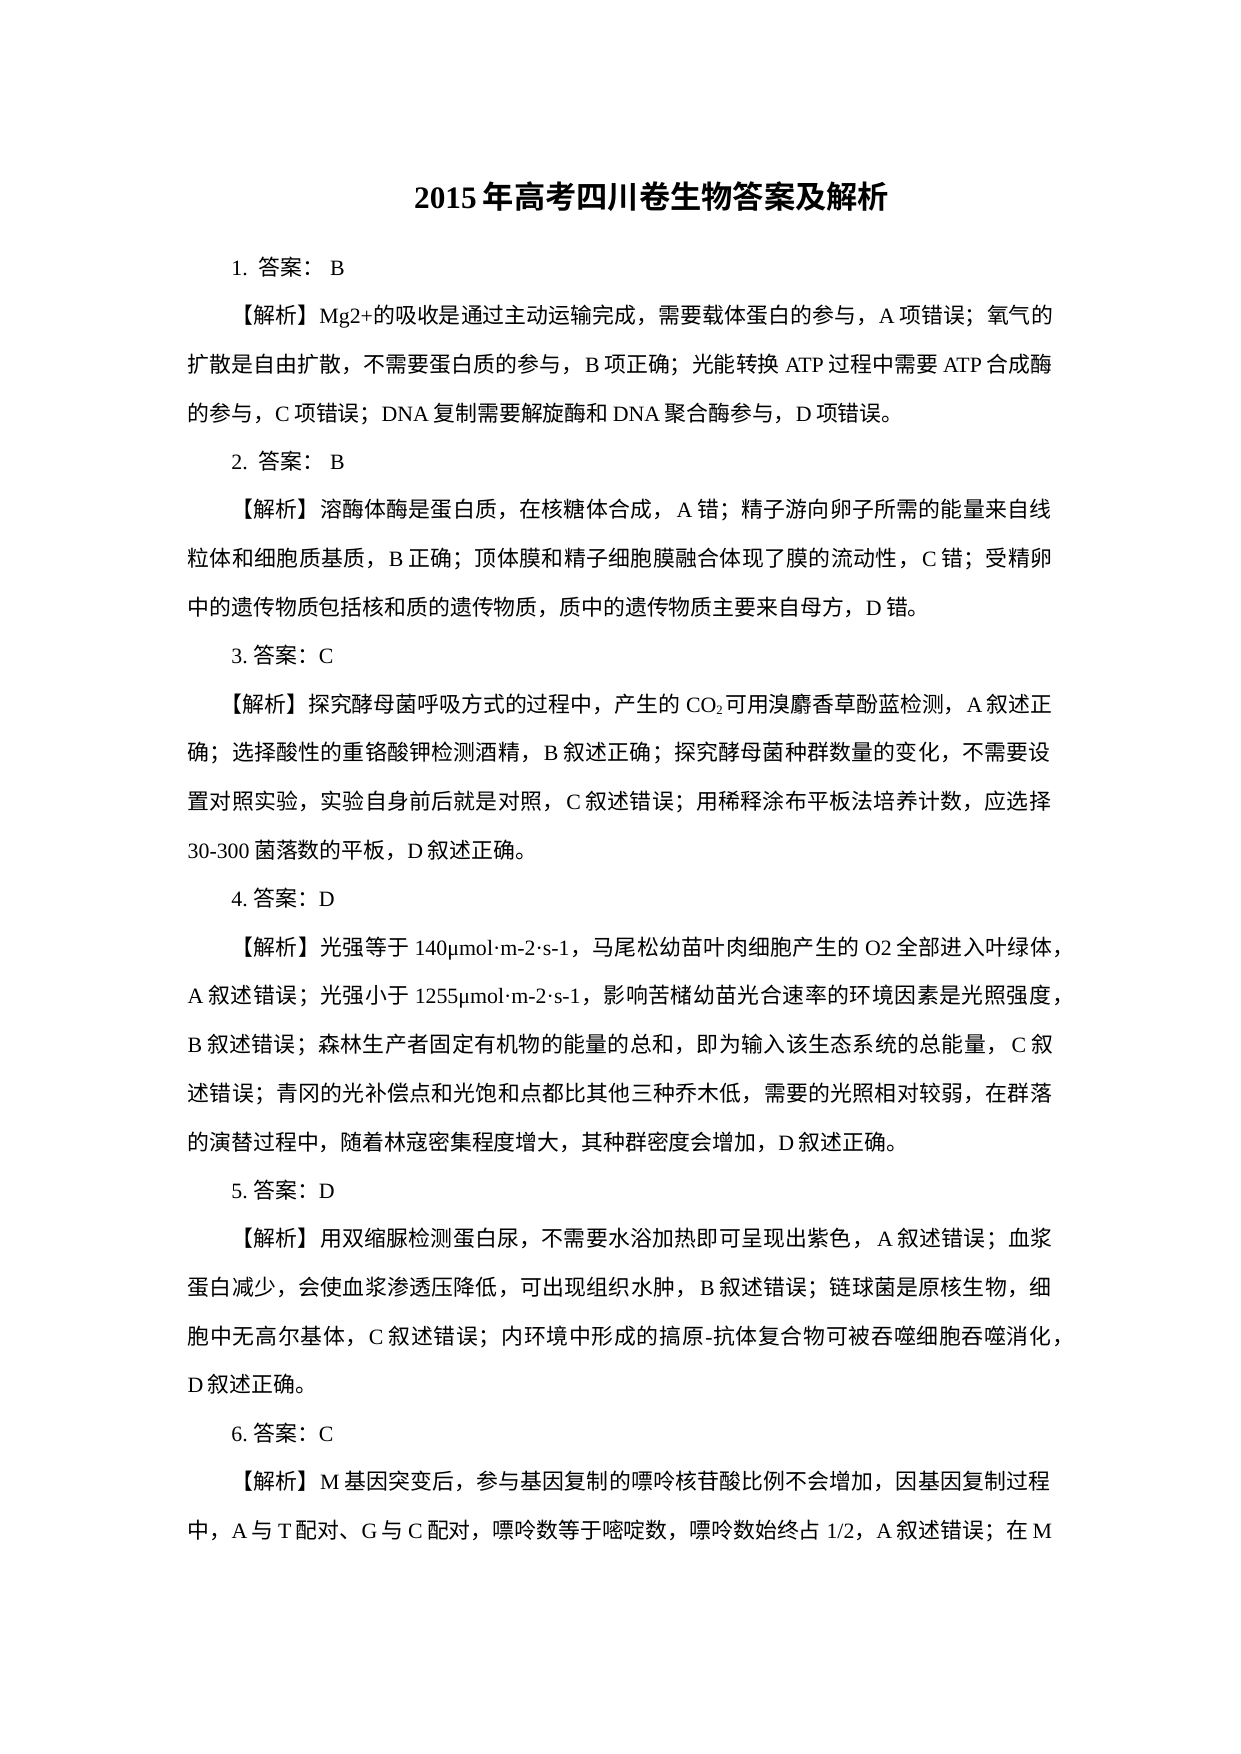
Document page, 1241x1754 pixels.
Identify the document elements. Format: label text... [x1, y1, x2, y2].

text 【解析】探究酵母菌呼吸方式的过程中，产生的CO2可用溴麝香草酚蓝检测，A叙述正确；选择酸性的重铬酸钾检测酒精，B叙述正确；探究酵母菌种群数量的变化，不需要设置对照实验，实验自身前后就是对照，C叙述错误；用稀释涂布平板法培养计数，应选择30-300菌落数的平板，D叙述正确。 [187, 686, 1053, 865]
text 5. 答案：D [187, 1172, 1053, 1205]
text 【解析】用双缩脲检测蛋白尿，不需要水浴加热即可呈现出紫色，A叙述错误；血浆蛋白减少，会使血浆渗透压降低，可出现组织水肿，B叙述错误；链球菌是原核生物，细胞中无高尔基体，C叙述错误；内环境中形成的搞原-抗体复合物可被吞噬细胞吞噬消化，D叙述正确。 [187, 1221, 1053, 1399]
text 2015年高考四川卷生物答案及解析 [187, 162, 1053, 227]
text 3. 答案：C [187, 638, 1053, 670]
text 2. 答案： B [187, 444, 1053, 476]
text 【解析】溶酶体酶是蛋白质，在核糖体合成，A错；精子游向卵子所需的能量来自线粒体和细胞质基质，B正确；顶体膜和精子细胞膜融合体现了膜的流动性，C错；受精卵中的遗传物质包括核和质的遗传物质，质中的遗传物质主要来自母方，D错。 [187, 492, 1053, 622]
text 4. 答案：D [187, 881, 1053, 913]
text 【解析】Mg2+的吸收是通过主动运输完成，需要载体蛋白的参与，A项错误；氧气的扩散是自由扩散，不需要蛋白质的参与，B项正确；光能转换ATP过程中需要ATP合成酶的参与，C项错误；DNA复制需要解旋酶和DNA聚合酶参与，D项错误。 [187, 298, 1053, 428]
text 6. 答案：C [187, 1415, 1053, 1448]
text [187, 1464, 1053, 1545]
text 【解析】光强等于140μmol·m-2·s-1，马尾松幼苗叶肉细胞产生的O2全部进入叶绿体，A叙述错误；光强小于1255μmol·m-2·s-1，影响苦槠幼苗光合速率的环境因素是光照强度，B叙述错误；森林生产者固定有机物的能量的总和，即为输入该生态系统的总能量，C叙述错误；青冈的光补偿点和光饱和点都比其他三种乔木低，需要的光照相对较弱，在群落的演替过程中，随着林寇密集程度增大，其种群密度会增加，D叙述正确。 [187, 929, 1053, 1157]
text 1. 答案： B [187, 249, 1053, 282]
